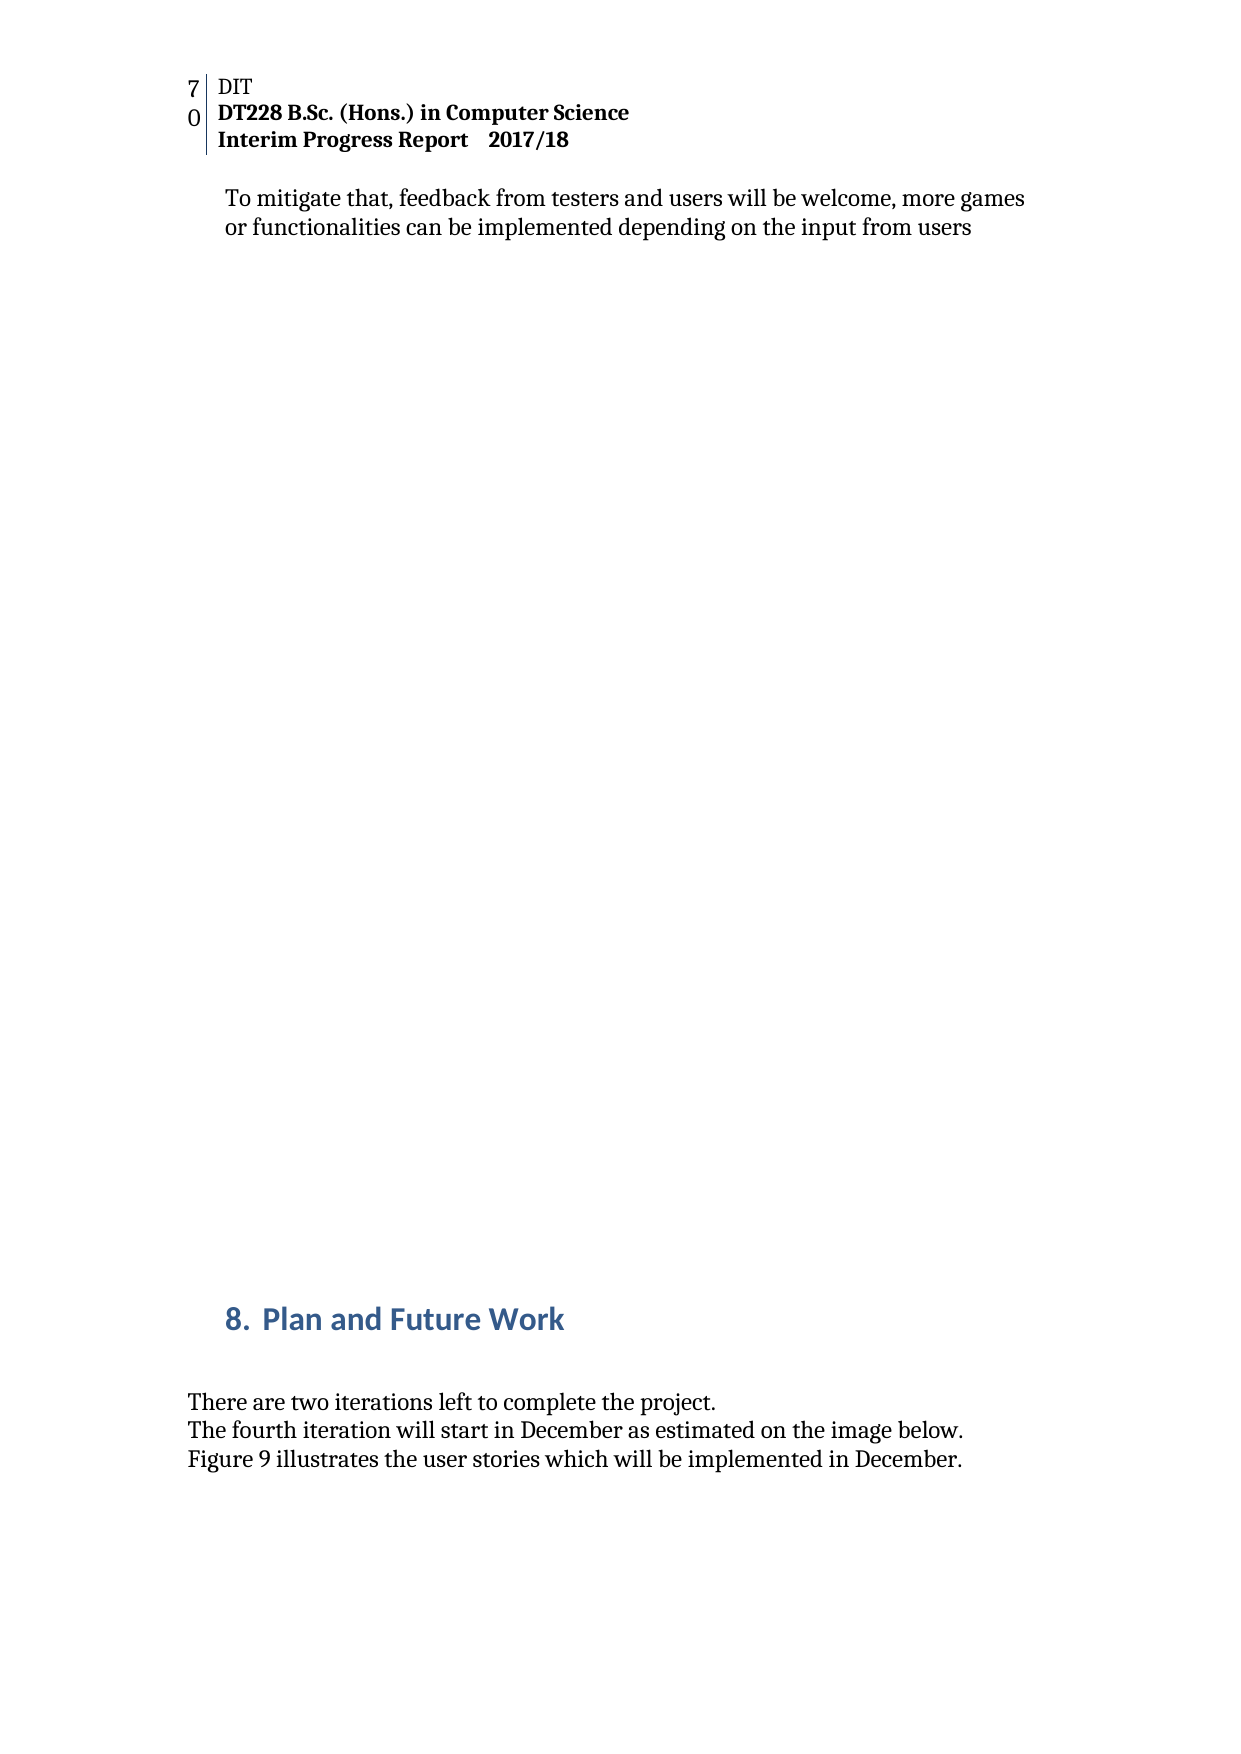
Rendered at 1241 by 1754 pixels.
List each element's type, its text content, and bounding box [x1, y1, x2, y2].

text There are two iterations left to complete the project. [187, 1388, 1053, 1416]
text The fourth iteration will start in December as estimated on the image below. [187, 1416, 1053, 1445]
text To mitigate that, feedback from testers and users will be welcome, more games or functionalities can be implemented depending on the input from users [225, 184, 1053, 242]
text Figure 9 illustrates the user stories which will be implemented in December. [187, 1445, 1053, 1474]
subtitle Plan and Future Work [225, 1298, 1053, 1339]
